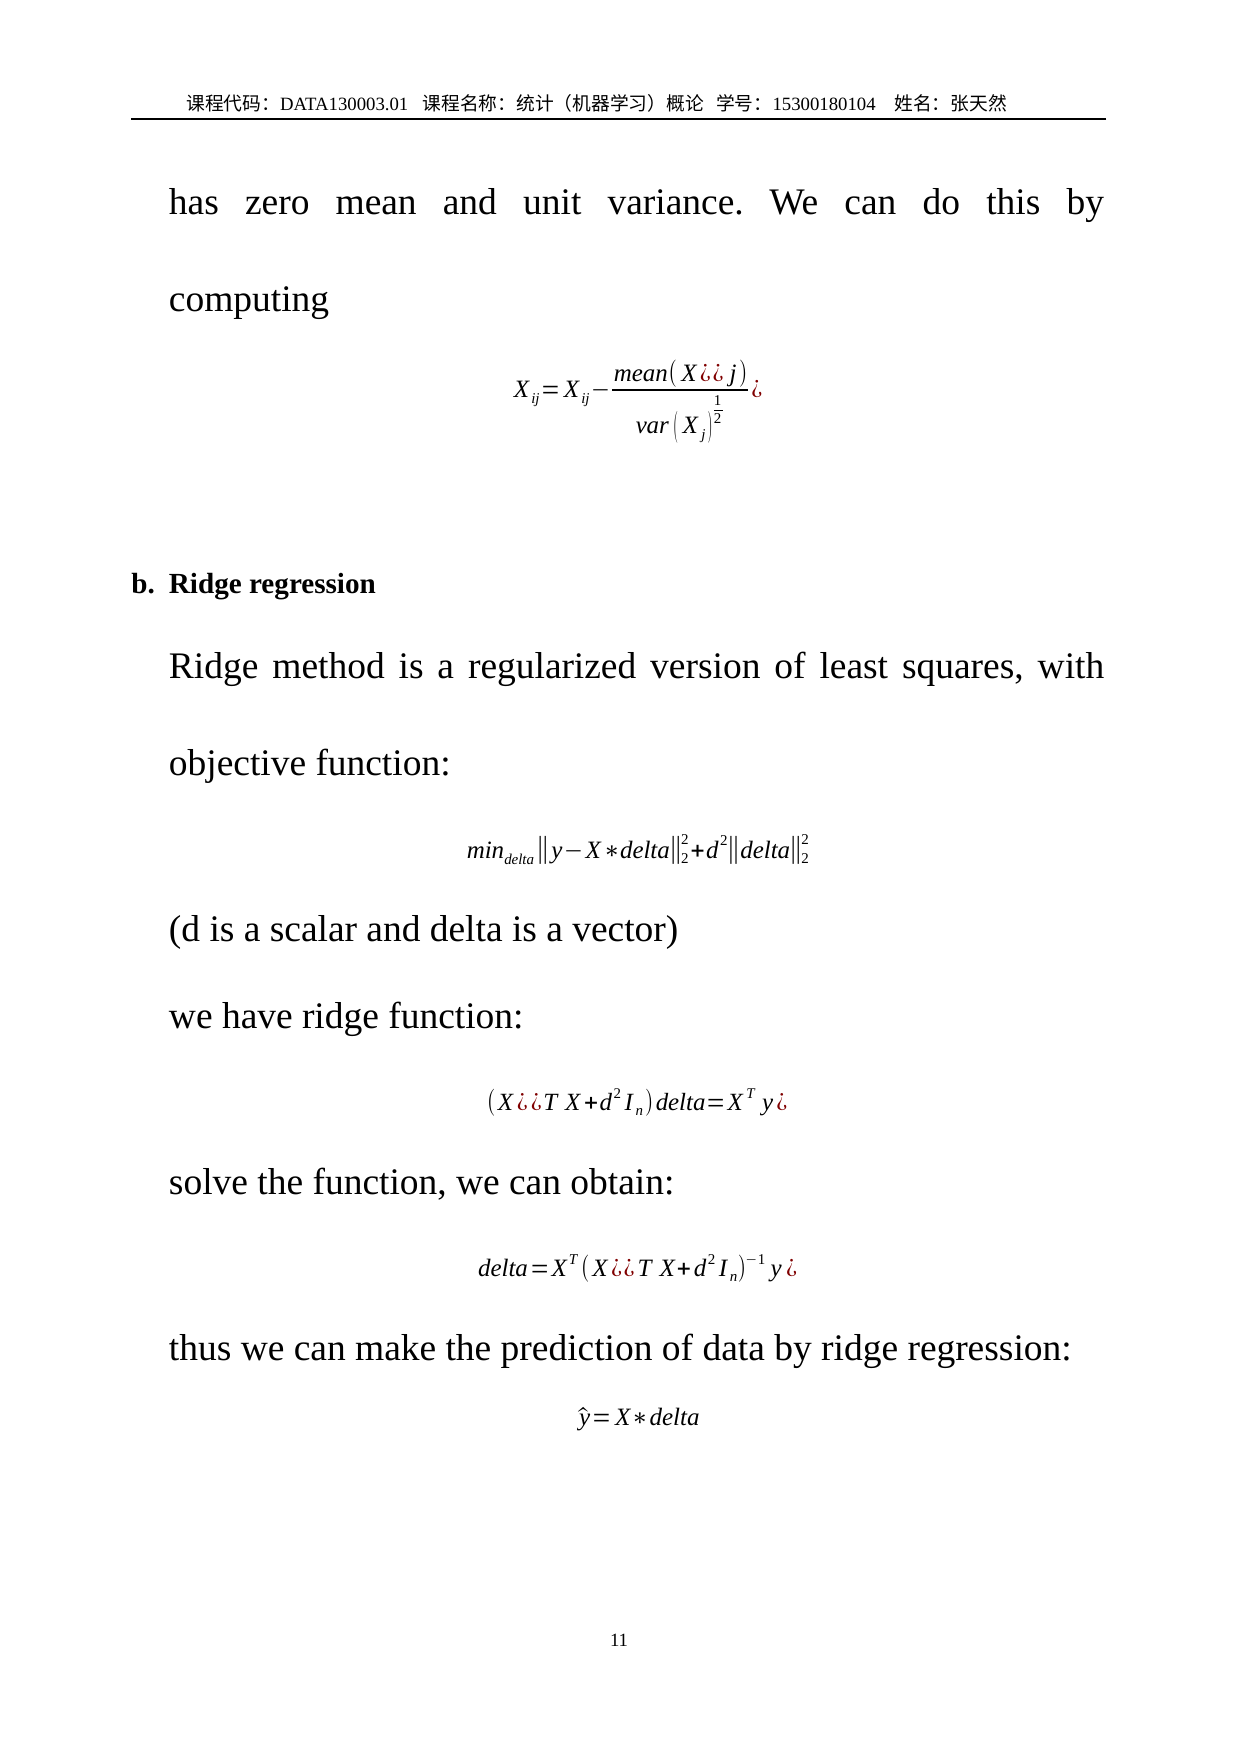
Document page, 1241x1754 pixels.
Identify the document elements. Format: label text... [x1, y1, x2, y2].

list thus we can make the prediction of data by ridge regression: [169, 1314, 1106, 1379]
text we have ridge function: [131, 982, 1106, 1047]
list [169, 168, 1106, 331]
text solve the function, we can obtain: [131, 1148, 1106, 1213]
list Ridge regression [131, 551, 1106, 616]
text (d is a scalar and delta is a vector) [131, 896, 1106, 961]
list Ridge method is a regularized version of least squares, with objective function: [169, 632, 1106, 795]
